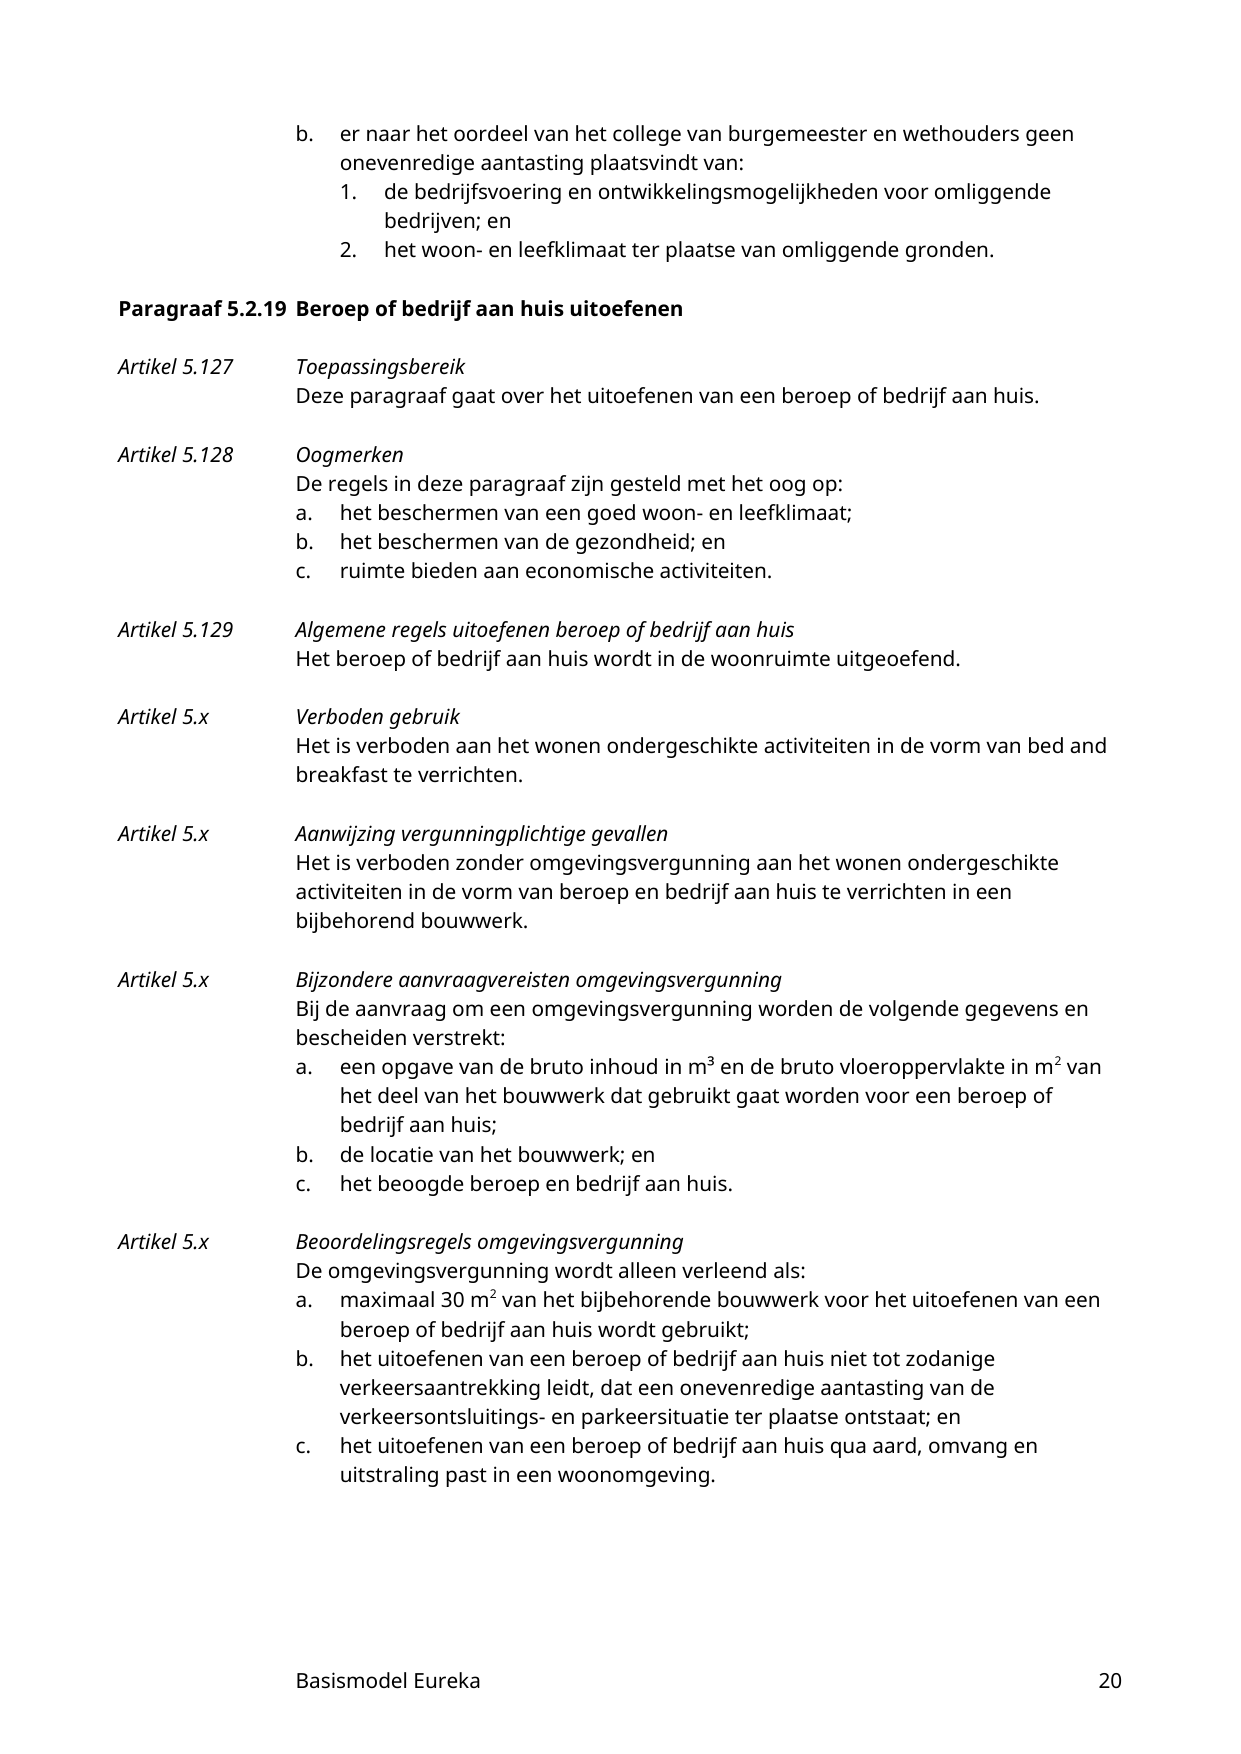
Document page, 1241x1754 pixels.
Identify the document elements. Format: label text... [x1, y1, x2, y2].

subtitle Artikel 5.x Aanwijzing vergunningplichtige gevallen [118, 818, 1122, 847]
text b. de locatie van het bouwwerk; en [295, 1139, 1122, 1168]
text 1. de bedrijfsvoering en ontwikkelingsmogelijkheden voor omliggende bedrijven; en [339, 176, 1122, 235]
subtitle Artikel 5.x Bijzondere aanvraagvereisten omgevingsvergunning [118, 964, 1122, 993]
text b. er naar het oordeel van het college van burgemeester en wethouders geen onevenredige aantasting plaatsvindt van: [295, 118, 1122, 176]
subtitle Artikel 5.x Beoordelingsregels omgevingsvergunning [118, 1226, 1122, 1256]
text Het is verboden zonder omgevingsvergunning aan het wonen ondergeschikte activiteiten in de vorm van beroep en bedrijf aan huis te verrichten in een bijbehorend bouwwerk. [295, 847, 1122, 935]
text 2. het woon- en leefklimaat ter plaatse van omliggende gronden. [339, 235, 1122, 264]
subtitle Artikel 5.129 Algemene regels uitoefenen beroep of bedrijf aan huis [118, 614, 1122, 643]
text a. maximaal 30 m2 van het bijbehorende bouwwerk voor het uitoefenen van een beroep of bedrijf aan huis wordt gebruikt; [295, 1285, 1122, 1343]
text b. het uitoefenen van een beroep of bedrijf aan huis niet tot zodanige verkeersaantrekking leidt, dat een onevenredige aantasting van de verkeersontsluitings- en parkeersituatie ter plaatse ontstaat; en [295, 1343, 1122, 1431]
subtitle Artikel 5.x Verboden gebruik [118, 701, 1122, 731]
text Het is verboden aan het wonen ondergeschikte activiteiten in de vorm van bed and breakfast te verrichten. [295, 731, 1122, 789]
subtitle Artikel 5.127 Toepassingsbereik [118, 351, 1122, 381]
text a. het beschermen van een goed woon- en leefklimaat; [295, 497, 1122, 526]
text Bij de aanvraag om een omgevingsvergunning worden de volgende gegevens en bescheiden verstrekt: [295, 993, 1122, 1051]
text Het beroep of bedrijf aan huis wordt in de woonruimte uitgeoefend. [295, 643, 1122, 672]
text c. het uitoefenen van een beroep of bedrijf aan huis qua aard, omvang en uitstraling past in een woonomgeving. [295, 1431, 1122, 1489]
subtitle Artikel 5.128 Oogmerken [118, 439, 1122, 468]
text c. het beoogde beroep en bedrijf aan huis. [295, 1168, 1122, 1197]
text b. het beschermen van de gezondheid; en [295, 526, 1122, 556]
text De regels in deze paragraaf zijn gesteld met het oog op: [295, 468, 1122, 497]
text Deze paragraaf gaat over het uitoefenen van een beroep of bedrijf aan huis. [295, 381, 1122, 410]
subtitle Paragraaf 5.2.19 Beroep of bedrijf aan huis uitoefenen [118, 293, 1122, 322]
text De omgevingsvergunning wordt alleen verleend als: [295, 1256, 1122, 1285]
text a. een opgave van de bruto inhoud in m³ en de bruto vloeroppervlakte in m2 van het deel van het bouwwerk dat gebruikt gaat worden voor een beroep of bedrijf aan huis; [295, 1051, 1122, 1139]
text c. ruimte bieden aan economische activiteiten. [295, 556, 1122, 585]
